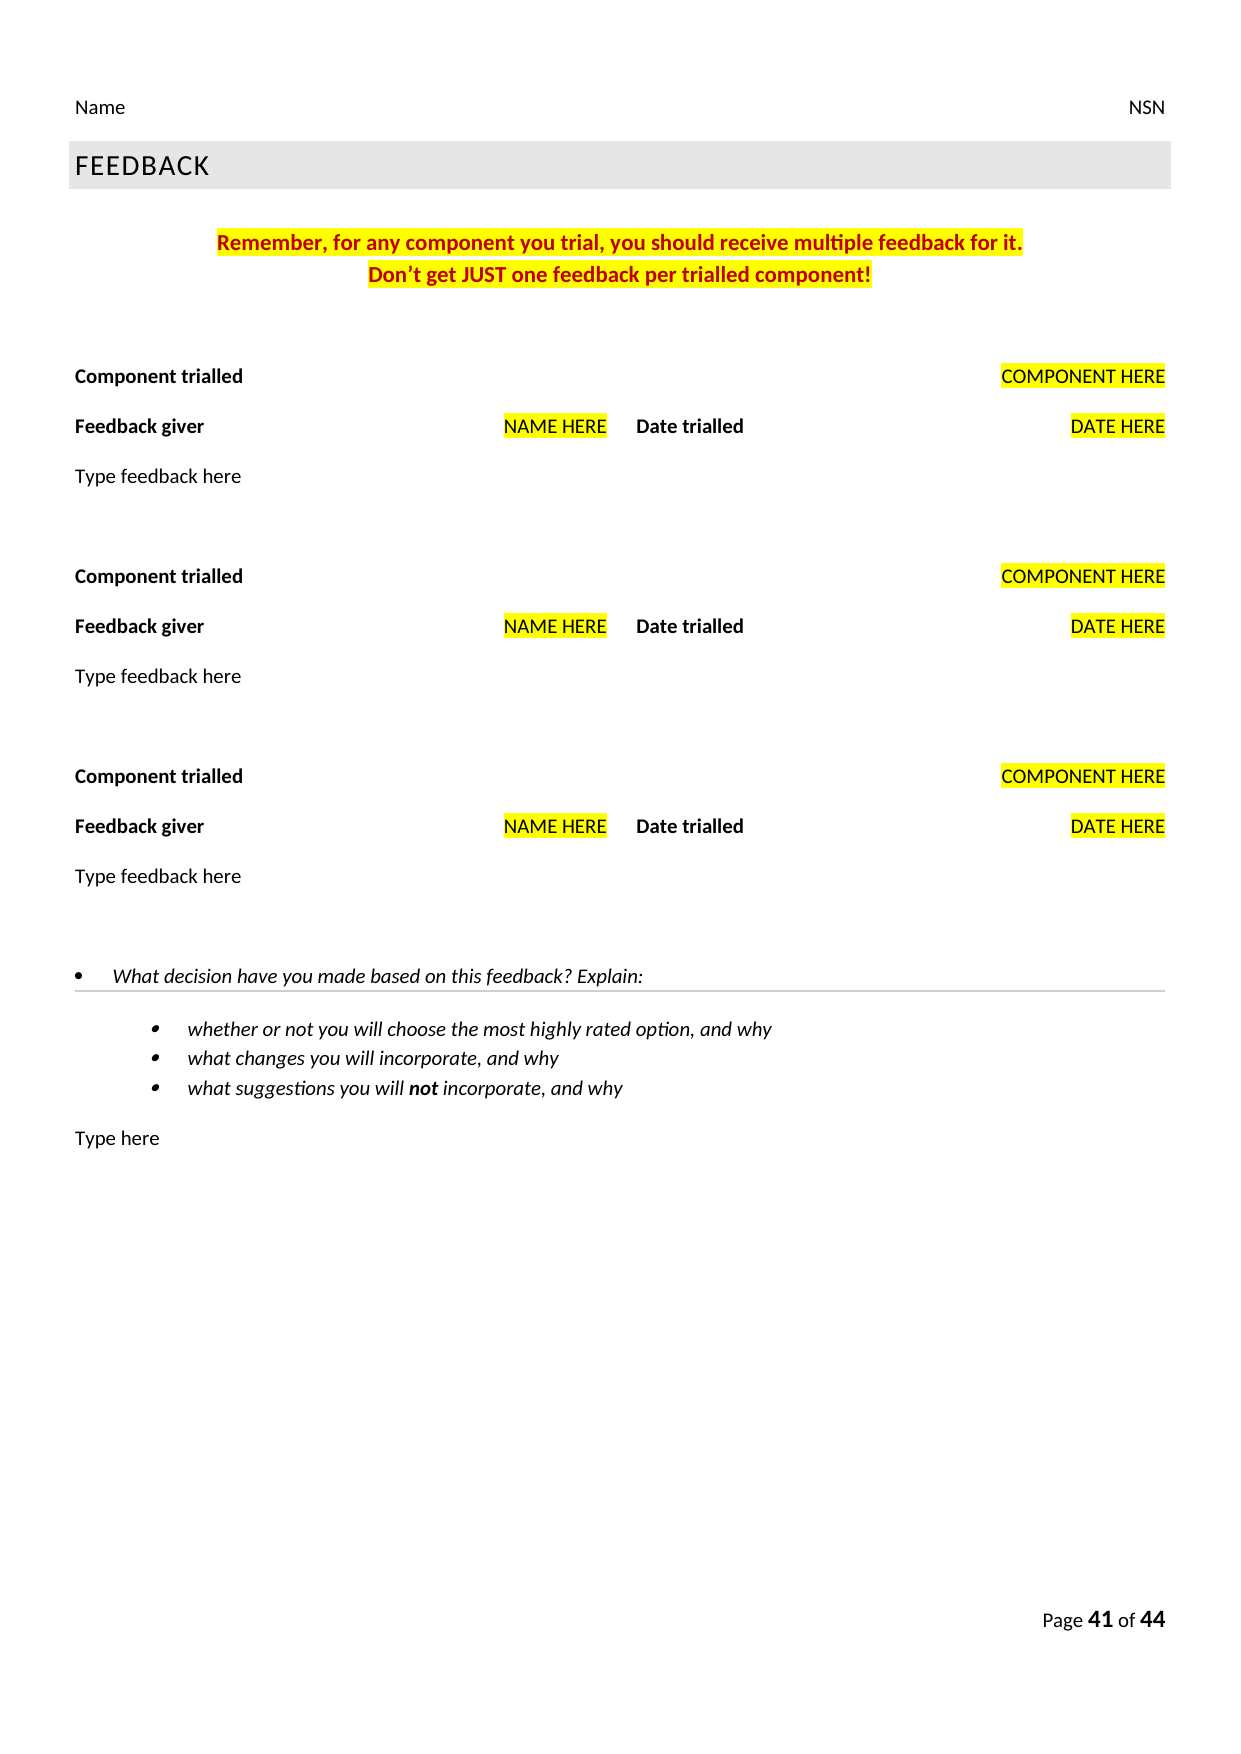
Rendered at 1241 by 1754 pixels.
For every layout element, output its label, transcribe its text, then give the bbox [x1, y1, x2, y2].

text Feedback giver NAME HERE Date trialled DATE HERE [607, 813, 1071, 838]
text What decision have you made based on this feedback? Explain: [75, 963, 1165, 990]
text Type feedback here [75, 663, 1165, 688]
text Type feedback here [75, 463, 1165, 488]
text Type here [75, 1125, 1165, 1150]
subtitle Feedback [75, 147, 1165, 183]
list what changes you will incorporate, and why [150, 1046, 1165, 1071]
text Type feedback here [75, 863, 1165, 888]
list what suggestions you will not incorporate, and why [150, 1075, 1165, 1100]
text Component trialled COMPONENT HERE [75, 563, 1001, 588]
text Feedback giver NAME HERE Date trialled DATE HERE [607, 413, 1071, 438]
text Feedback giver NAME HERE Date trialled DATE HERE [75, 413, 504, 438]
text Remember, for any component you trial, you should receive multiple feedback for it. Don’t get JUST one feedback per trialled component! [75, 228, 1165, 288]
list whether or not you will choose the most highly rated option, and why [150, 1016, 1165, 1042]
text Feedback giver NAME HERE Date trialled DATE HERE [75, 613, 504, 638]
text Component trialled COMPONENT HERE [75, 363, 1001, 388]
text Feedback giver NAME HERE Date trialled DATE HERE [607, 613, 1071, 638]
text Feedback giver NAME HERE Date trialled DATE HERE [75, 813, 504, 838]
text Component trialled COMPONENT HERE [75, 763, 1001, 788]
